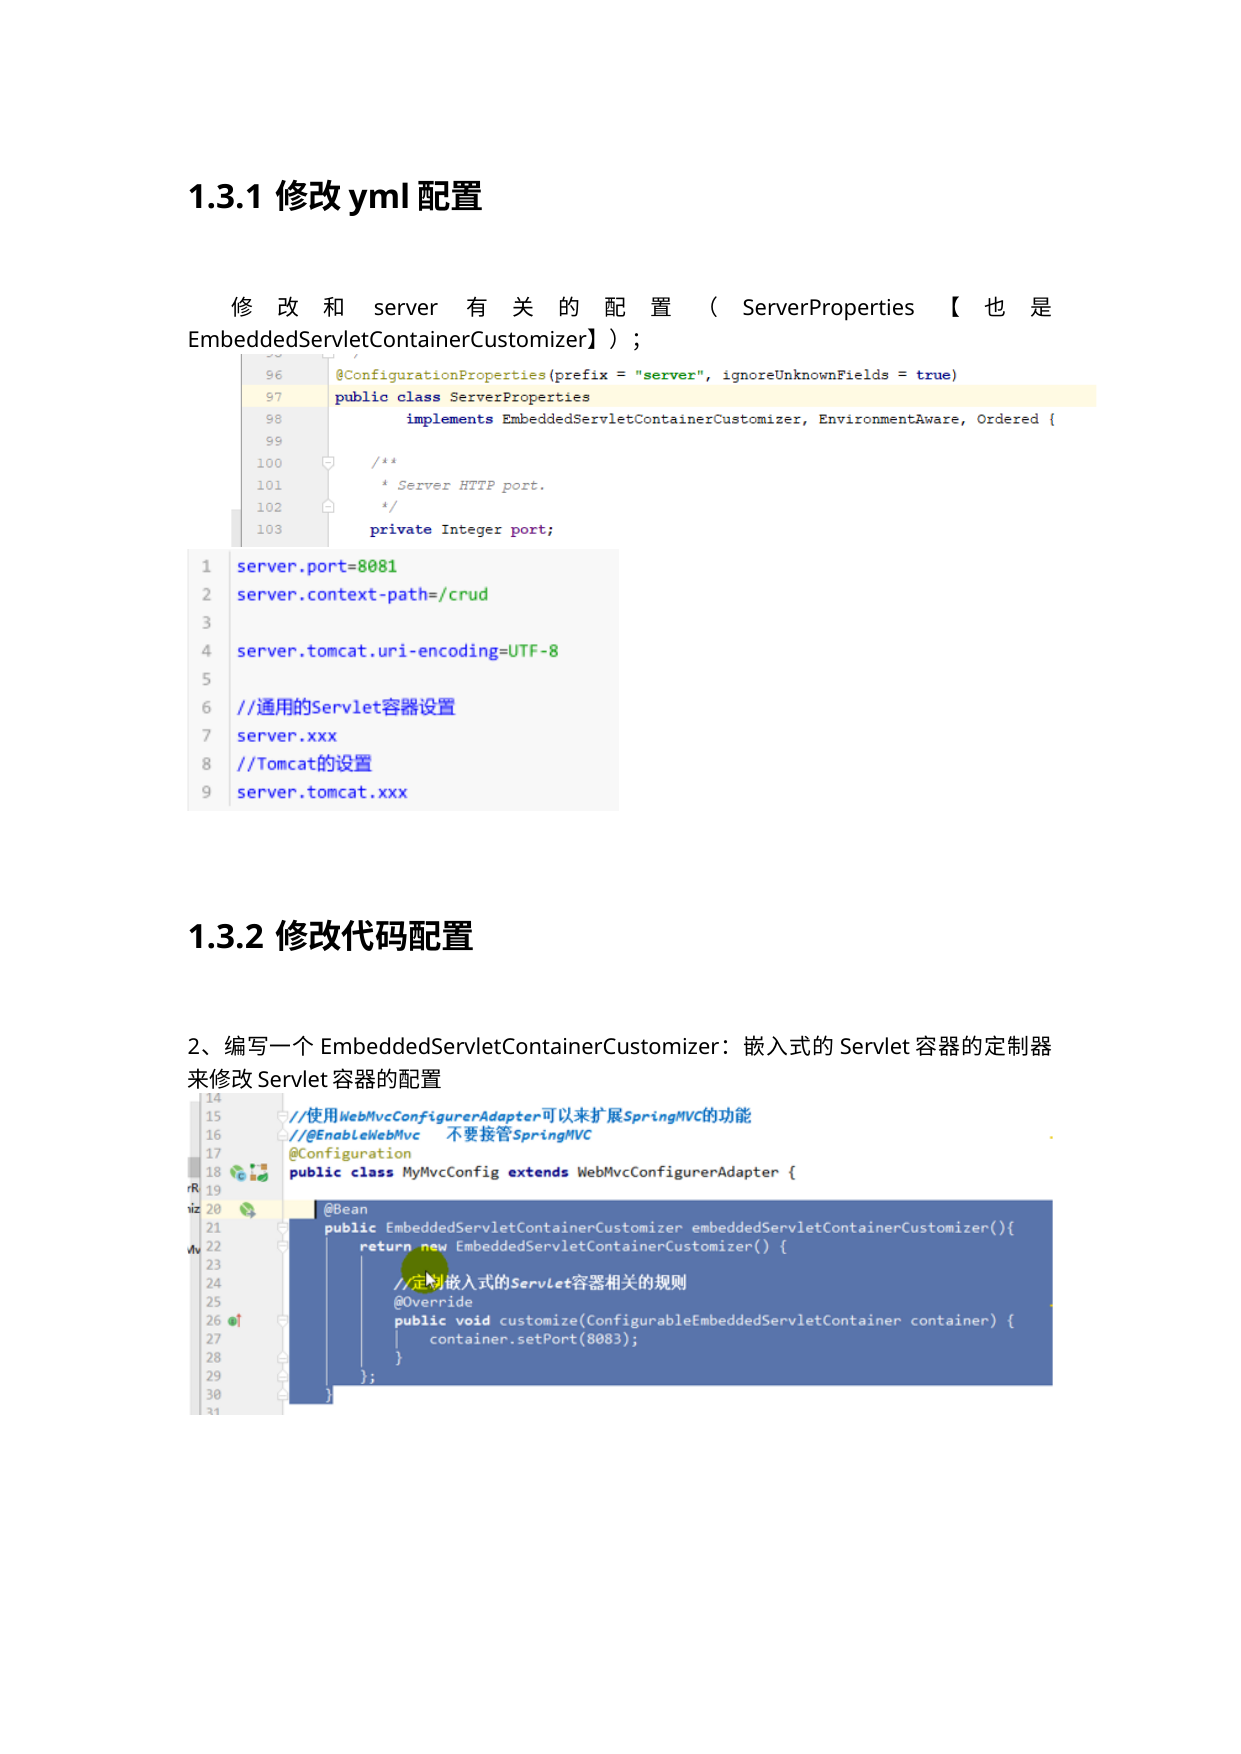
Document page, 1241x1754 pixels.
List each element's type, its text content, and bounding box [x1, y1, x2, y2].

subtitle 修改代码配置 [187, 901, 1053, 966]
picture [231, 354, 1097, 547]
text 修改和server有关的配置（ServerProperties【也是EmbeddedServletContainerCustomizer】）； [187, 289, 1053, 354]
text 2、编写一个EmbeddedServletContainerCustomizer：嵌入式的Servlet容器的定制器；来修改Servlet容器的配置 [187, 1029, 1053, 1093]
subtitle 修改yml配置 [187, 162, 1053, 227]
picture [187, 549, 619, 811]
picture [187, 1093, 1053, 1415]
